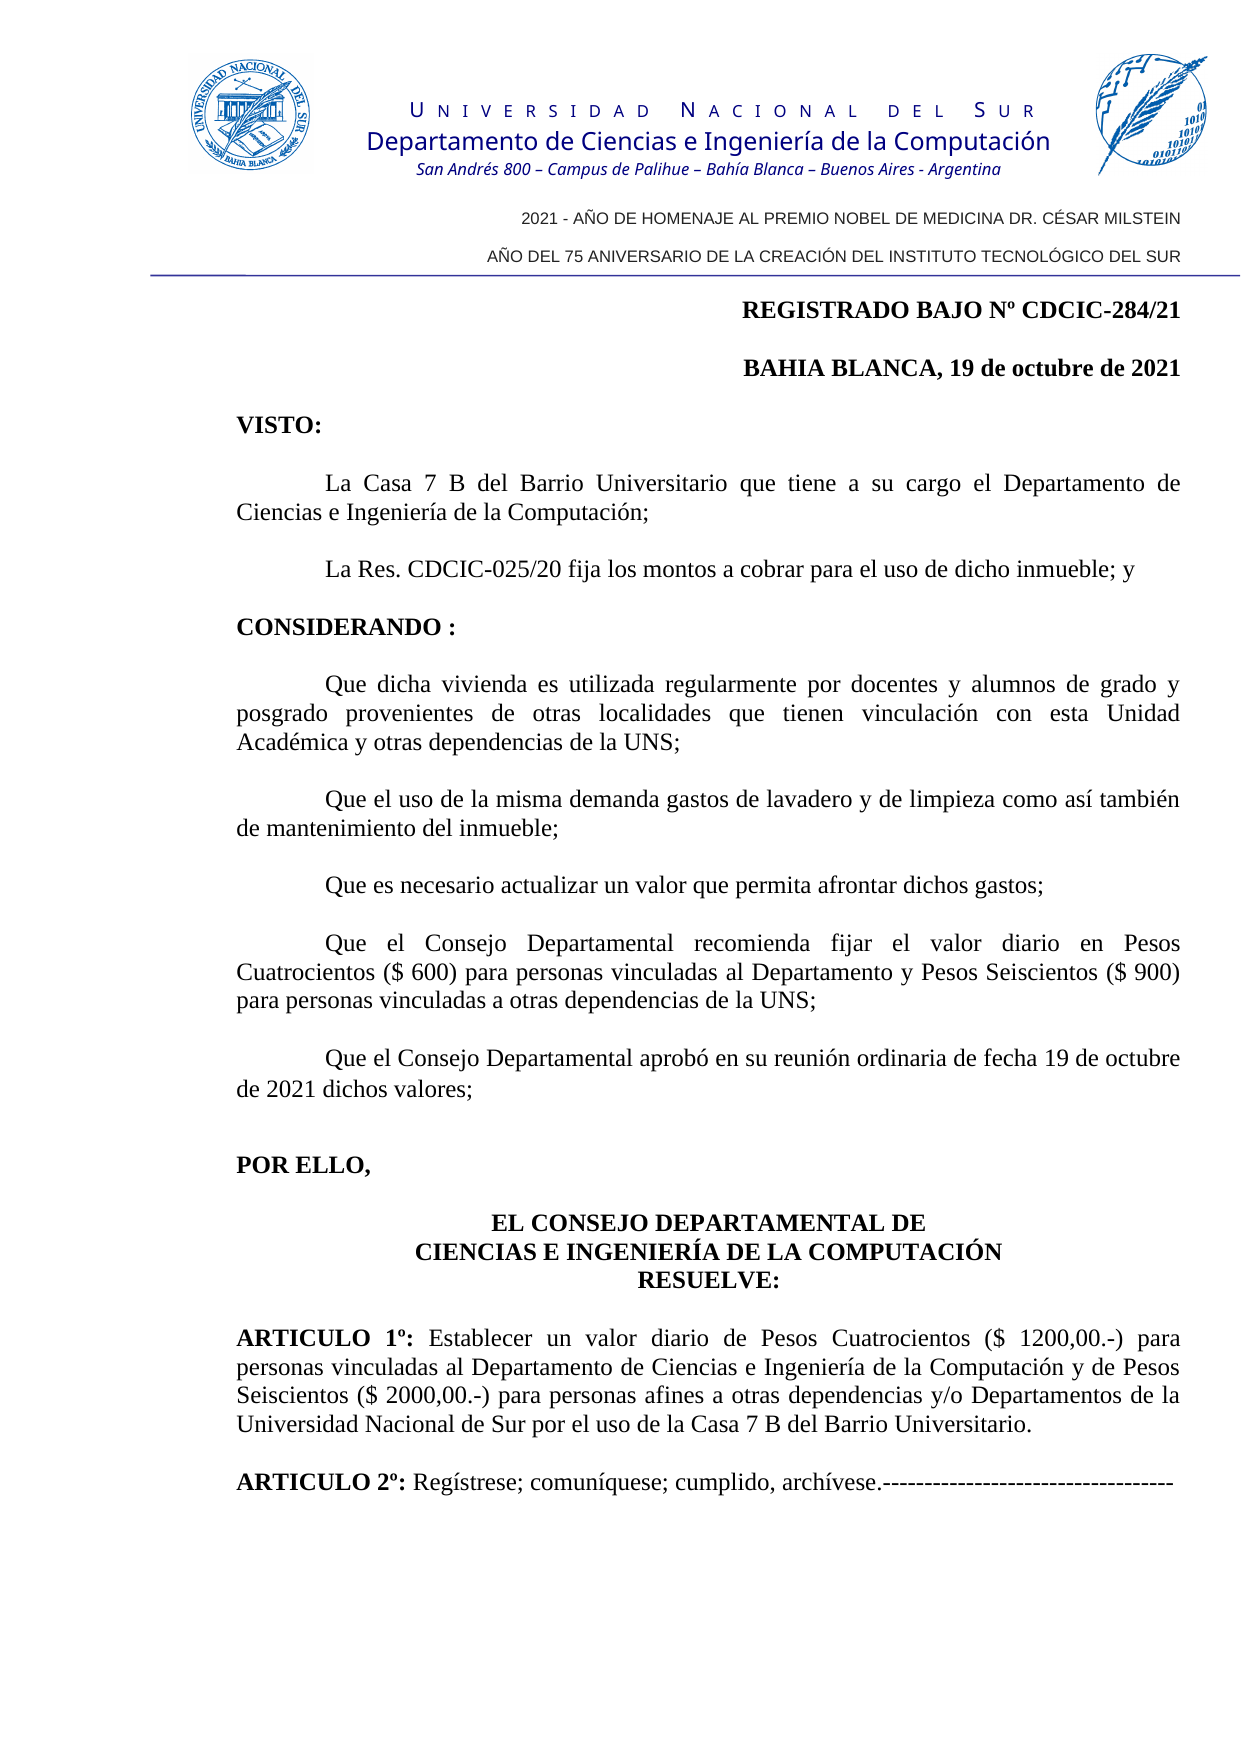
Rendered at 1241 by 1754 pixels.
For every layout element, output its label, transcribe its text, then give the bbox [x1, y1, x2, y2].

text La Casa 7 B del Barrio Universitario que tiene a su cargo el Departamento de Ciencias e Ingeniería de la Computación; [236, 468, 1181, 525]
text Que es necesario actualizar un valor que permita afrontar dichos gastos; [236, 870, 1181, 899]
text Que dicha vivienda es utilizada regularmente por docentes y alumnos de grado y posgrado provenientes de otras localidades que tienen vinculación con esta Unidad Académica y otras dependencias de la UNS; [236, 669, 1181, 755]
text ARTICULO 2º: Regístrese; comuníquese; cumplido, archívese.----------------------------------- [236, 1467, 1181, 1495]
text POR ELLO, [236, 1150, 1181, 1179]
picture [1095, 53, 1209, 176]
text La Res. CDCIC-025/20 fija los montos a cobrar para el uso de dicho inmueble; y [236, 554, 1181, 583]
picture [187, 53, 315, 174]
text VISTO: [236, 410, 1181, 439]
text ARTICULO 1º: Establecer un valor diario de Pesos Cuatrocientos ($ 1200,00.-) para personas vinculadas al Departamento de Ciencias e Ingeniería de la Computación y de Pesos Seiscientos ($ 2000,00.-) para personas afines a otras dependencias y/o Departamentos de la Universidad Nacional de Sur por el uso de la Casa 7 B del Barrio Universitario. [236, 1323, 1181, 1438]
text Que el uso de la misma demanda gastos de lavadero y de limpieza como así también de mantenimiento del inmueble; [236, 784, 1181, 842]
text REGISTRADO BAJO Nº CDCIC-284/21 [236, 295, 1181, 324]
text RESUELVE: [236, 1265, 1181, 1294]
text EL CONSEJO DEPARTAMENTAL DE [236, 1208, 1181, 1237]
text CONSIDERANDO : [236, 612, 1181, 640]
text CIENCIAS E INGENIERÍA DE LA COMPUTACIÓN [236, 1237, 1181, 1265]
text Que el Consejo Departamental aprobó en su reunión ordinaria de fecha 19 de octubre de 2021 dichos valores; [236, 1043, 1181, 1103]
text BAHIA BLANCA, 19 de octubre de 2021 [236, 353, 1181, 382]
text Que el Consejo Departamental recomienda fijar el valor diario en Pesos Cuatrocientos ($ 600) para personas vinculadas al Departamento y Pesos Seiscientos ($ 900) para personas vinculadas a otras dependencias de la UNS; [236, 928, 1181, 1014]
